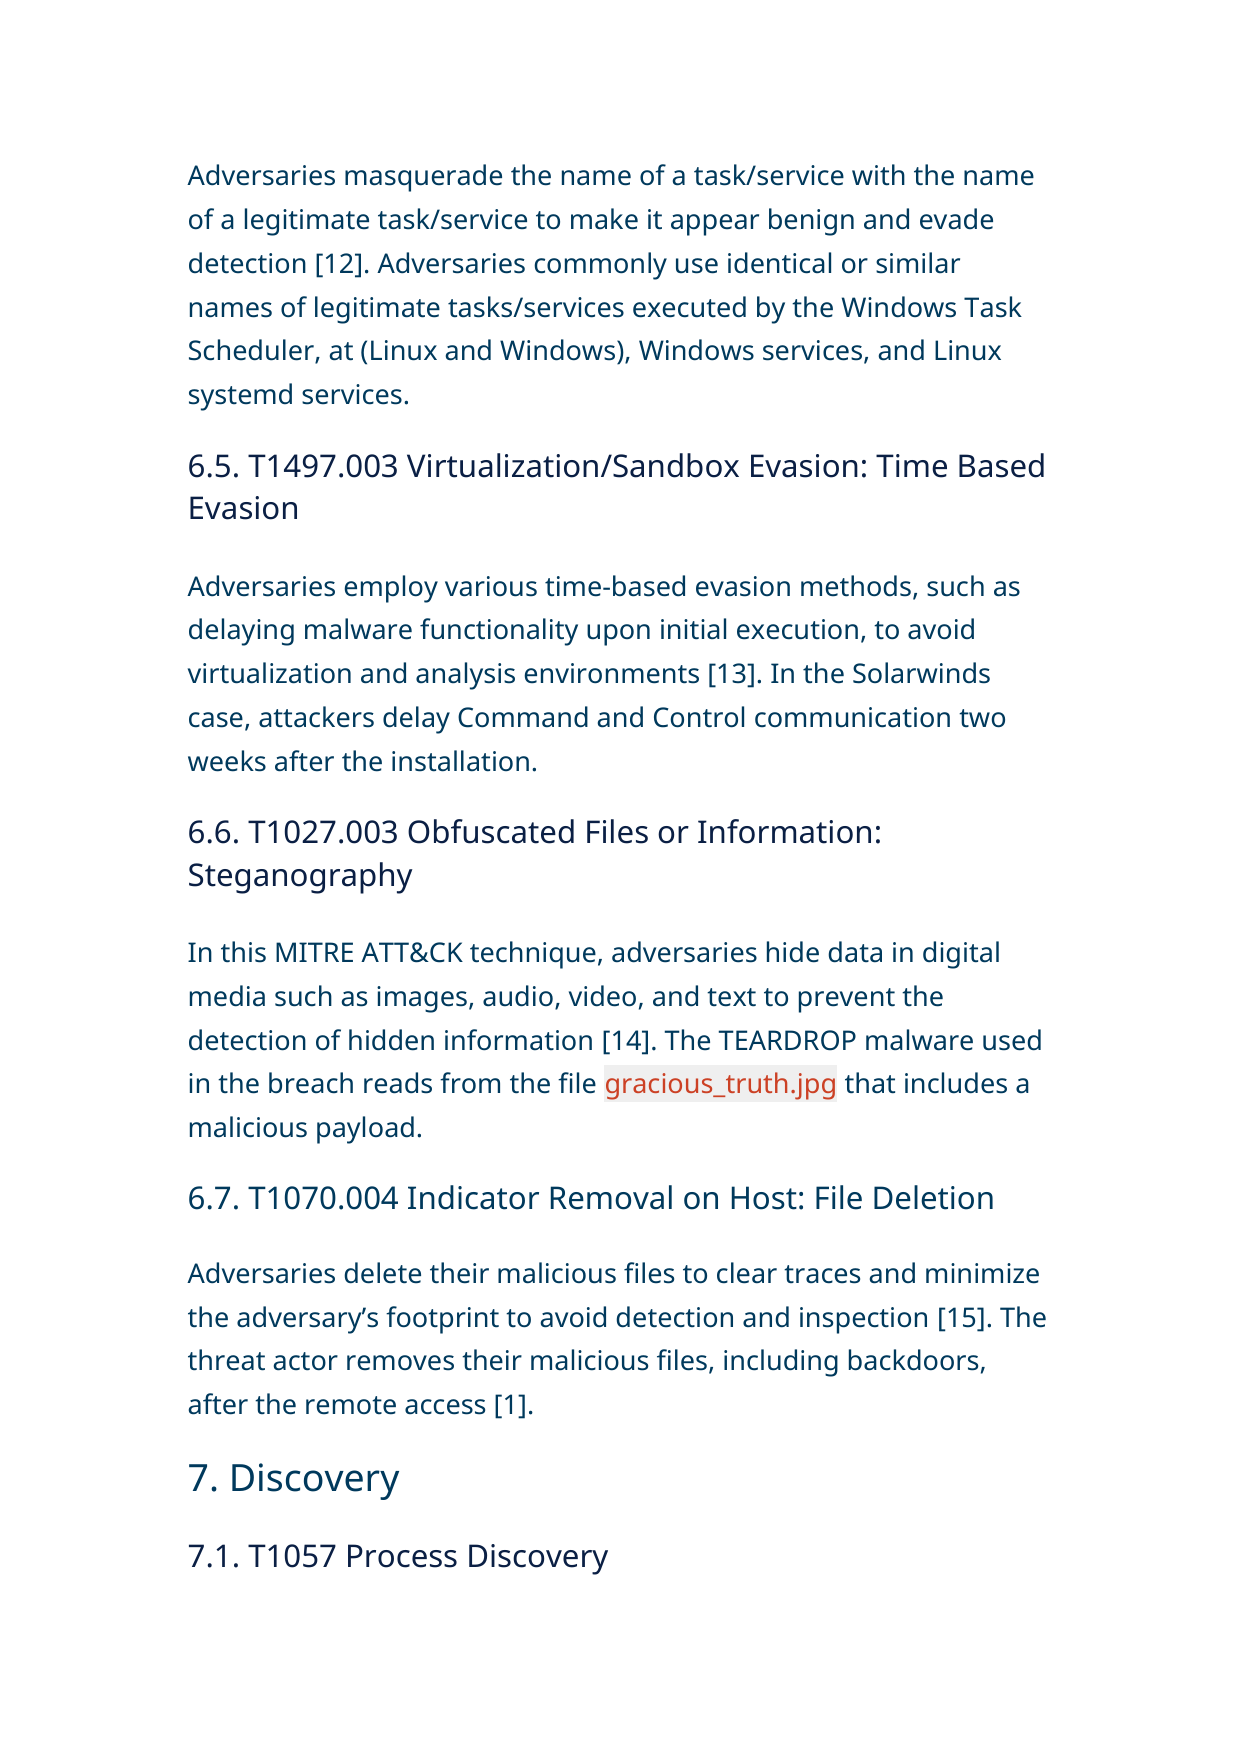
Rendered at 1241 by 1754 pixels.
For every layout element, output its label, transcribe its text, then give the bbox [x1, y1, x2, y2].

text In this MITRE ATT&CK technique, adversaries hide data in digital media such as images, audio, video, and text to prevent the detection of hidden information [14]. The TEARDROP malware used in the breach reads from the file gracious_truth.jpg that includes a malicious payload. [187, 927, 1053, 1145]
text Adversaries employ various time-based evasion methods, such as delaying malware functionality upon initial execution, to avoid virtualization and analysis environments [13]. In the Solarwinds case, attackers delay Command and Control communication two weeks after the installation. [187, 560, 1053, 779]
text 6.5. T1497.003 Virtualization/Sandbox Evasion: Time Based Evasion [187, 444, 1053, 529]
text 7.1. T1057 Process Discovery [187, 1534, 1053, 1577]
text 6.7. T1070.004 Indicator Removal on Host: File Deletion [187, 1174, 1053, 1218]
text Adversaries masquerade the name of a task/service with the name of a legitimate task/service to make it appear benign and evade detection [12]. Adversaries commonly use identical or similar names of legitimate tasks/services executed by the Windows Task Scheduler, at (Linux and Windows), Windows services, and Linux systemd services. [187, 150, 1053, 412]
text 7. Discovery [187, 1452, 1053, 1503]
text Adversaries delete their malicious files to clear traces and minimize the adversary’s footprint to avoid detection and inspection [15]. The threat actor removes their malicious files, including backdoors, after the remote access [1]. [187, 1247, 1053, 1422]
text 6.6. T1027.003 Obfuscated Files or Information: Steganography [187, 810, 1053, 895]
